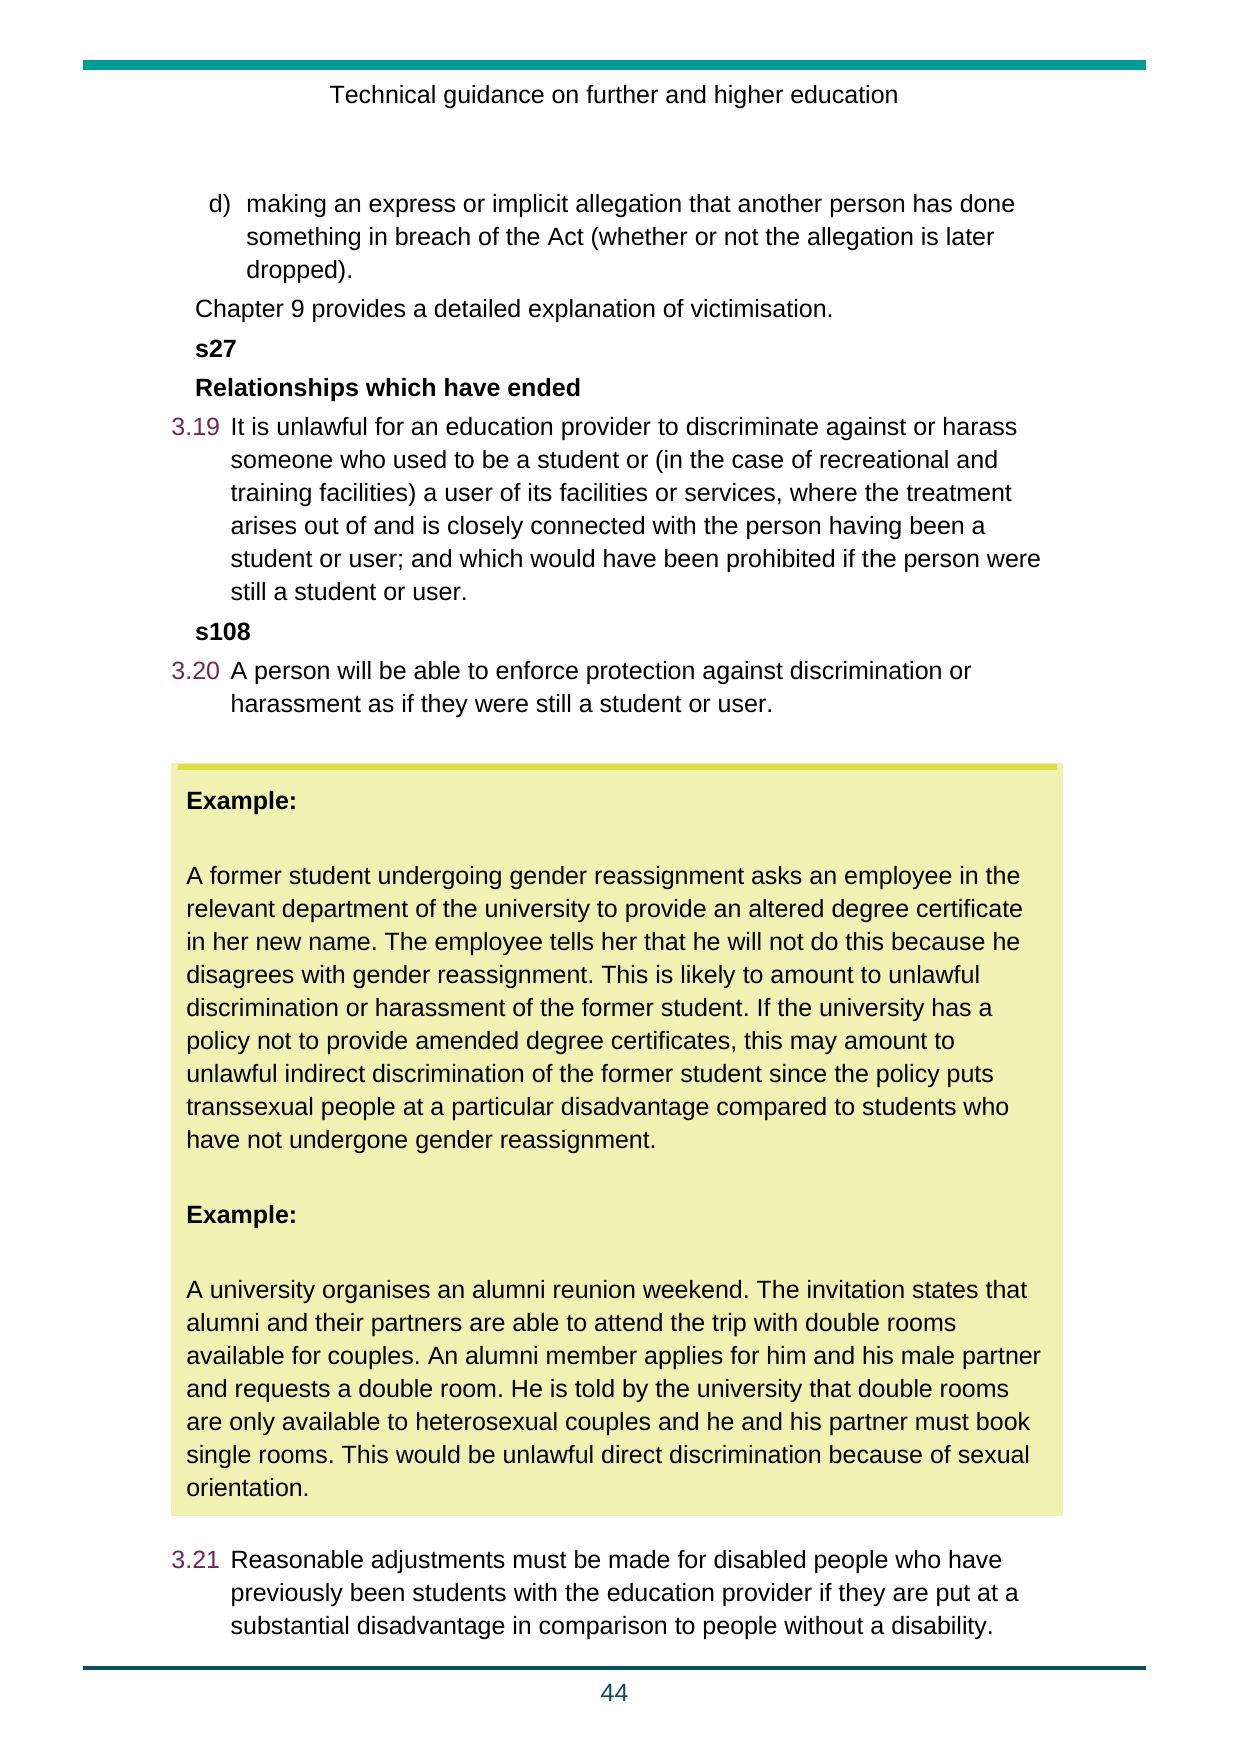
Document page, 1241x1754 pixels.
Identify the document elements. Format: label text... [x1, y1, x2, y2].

list Reasonable adjustments must be made for disabled people who have previously been students with the education provider if they are put at a substantial disadvantage in comparison to people without a disability. [171, 1545, 1069, 1640]
list making an express or implicit allegation that another person has done something in breach of the Act (whether or not the allegation is later dropped). [209, 189, 1069, 284]
list Relationships which have ended [195, 373, 1069, 402]
list s108 [195, 616, 1069, 645]
title Example: [178, 770, 1057, 815]
list A person will be able to enforce protection against discrimination or harassment as if they were still a student or user. [171, 656, 1069, 717]
list It is unlawful for an education provider to discriminate against or harass someone who used to be a student or (in the case of recreational and training facilities) a user of its facilities or services, where the treatment arises out of and is closely connected with the person having been a student or user; and which would have been prohibited if the person were still a student or user. [171, 412, 1069, 606]
text A university organises an alumni reunion weekend. The invitation states that alumni and their partners are able to attend the trip with double rooms available for couples. An alumni member applies for him and his male partner and requests a double room. He is told by the university that double rooms are only available to heterosexual couples and he and his partner must book single rooms. This would be unlawful direct discrimination because of sexual orientation. [178, 1252, 1057, 1503]
text A former student undergoing gender reassignment asks an employee in the relevant department of the university to provide an altered degree certificate in her new name. The employee tells her that he will not do this because he disagrees with gender reassignment. This is likely to amount to unlawful discrimination or harassment of the former student. If the university has a policy not to provide amended degree certificates, this may amount to unlawful indirect discrimination of the former student since the policy puts transsexual people at a particular disadvantage compared to students who have not undergone gender reassignment. [178, 838, 1057, 1154]
list s27 [195, 333, 1069, 362]
title Example: [178, 1177, 1057, 1229]
list Chapter 9 provides a detailed explanation of victimisation. [195, 294, 1069, 323]
